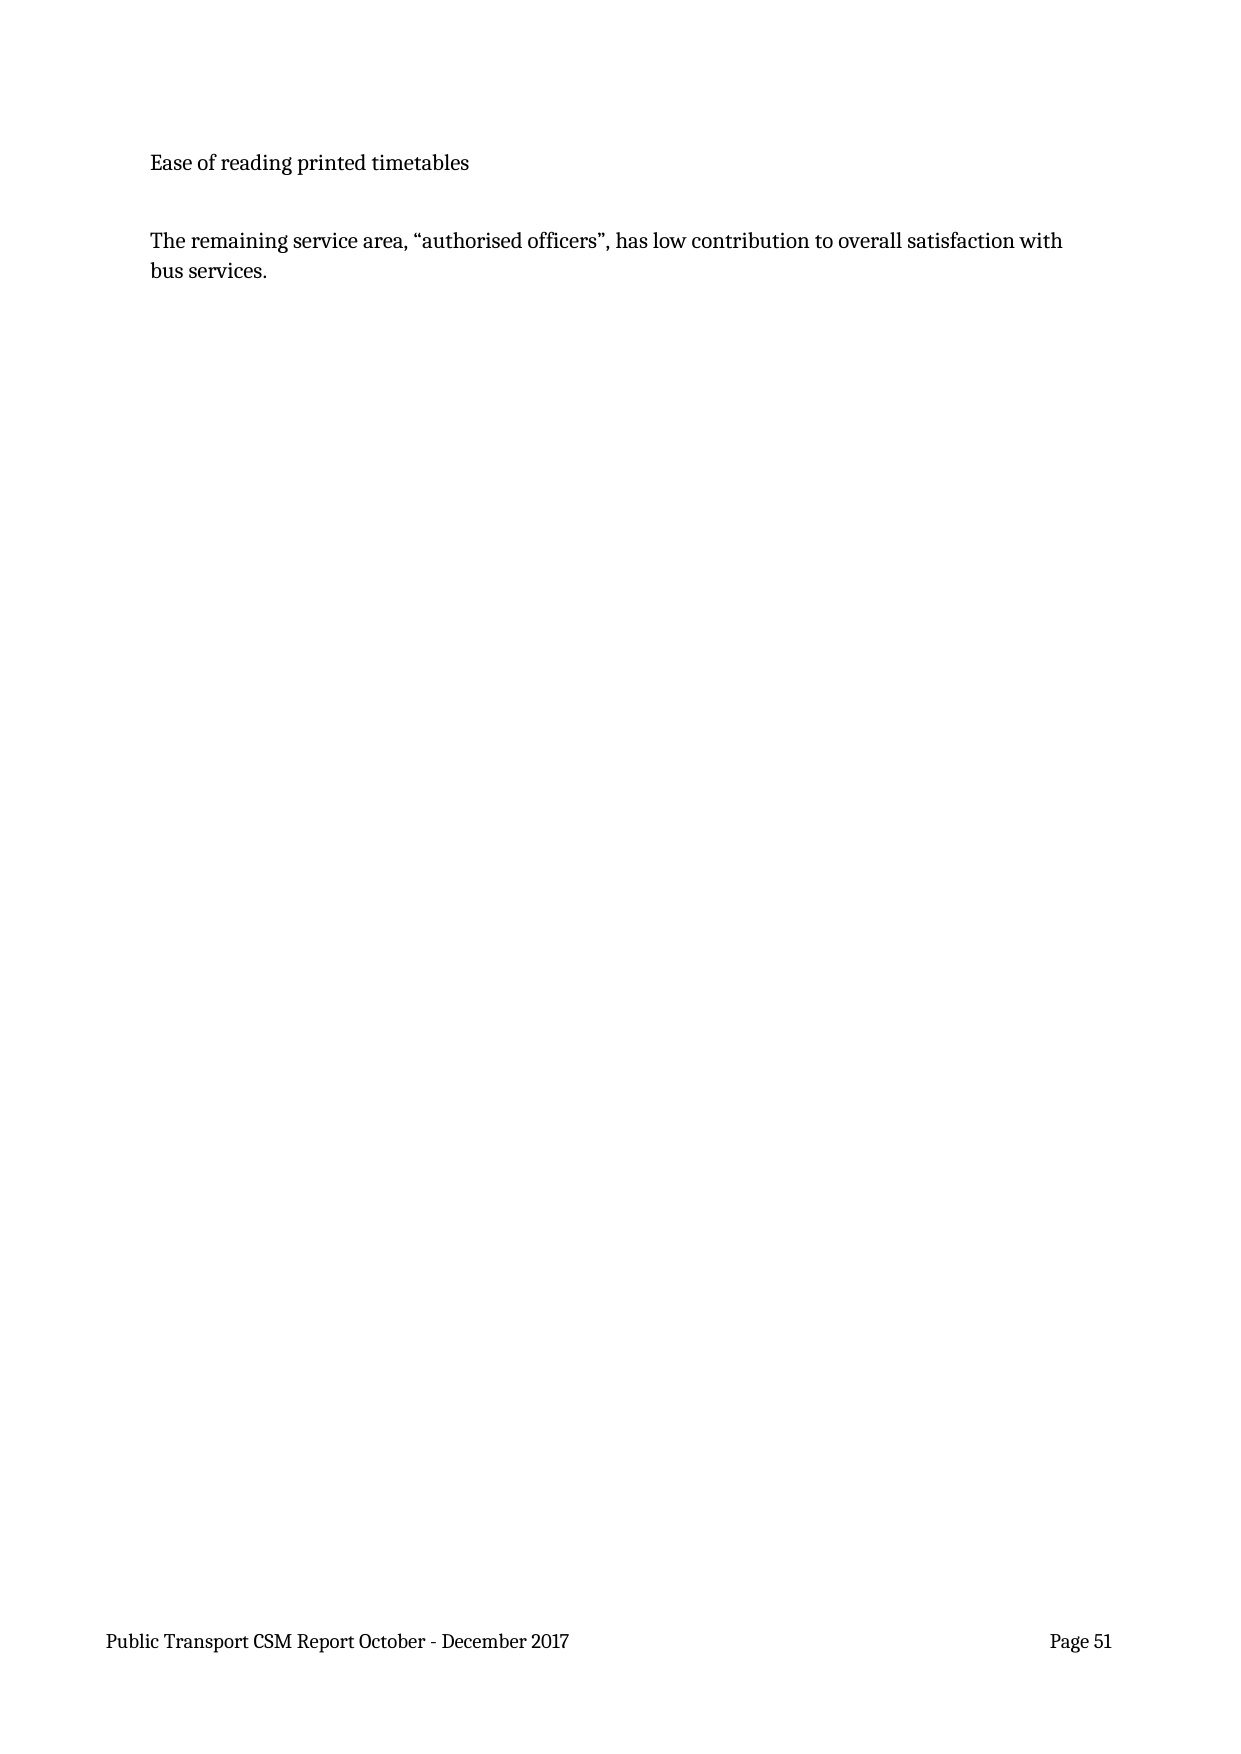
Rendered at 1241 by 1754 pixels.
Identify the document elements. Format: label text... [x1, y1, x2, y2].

text The remaining service area, “authorised officers”, has low contribution to overall satisfaction with bus services. [150, 227, 1090, 284]
text Ease of reading printed timetables [150, 150, 1090, 176]
